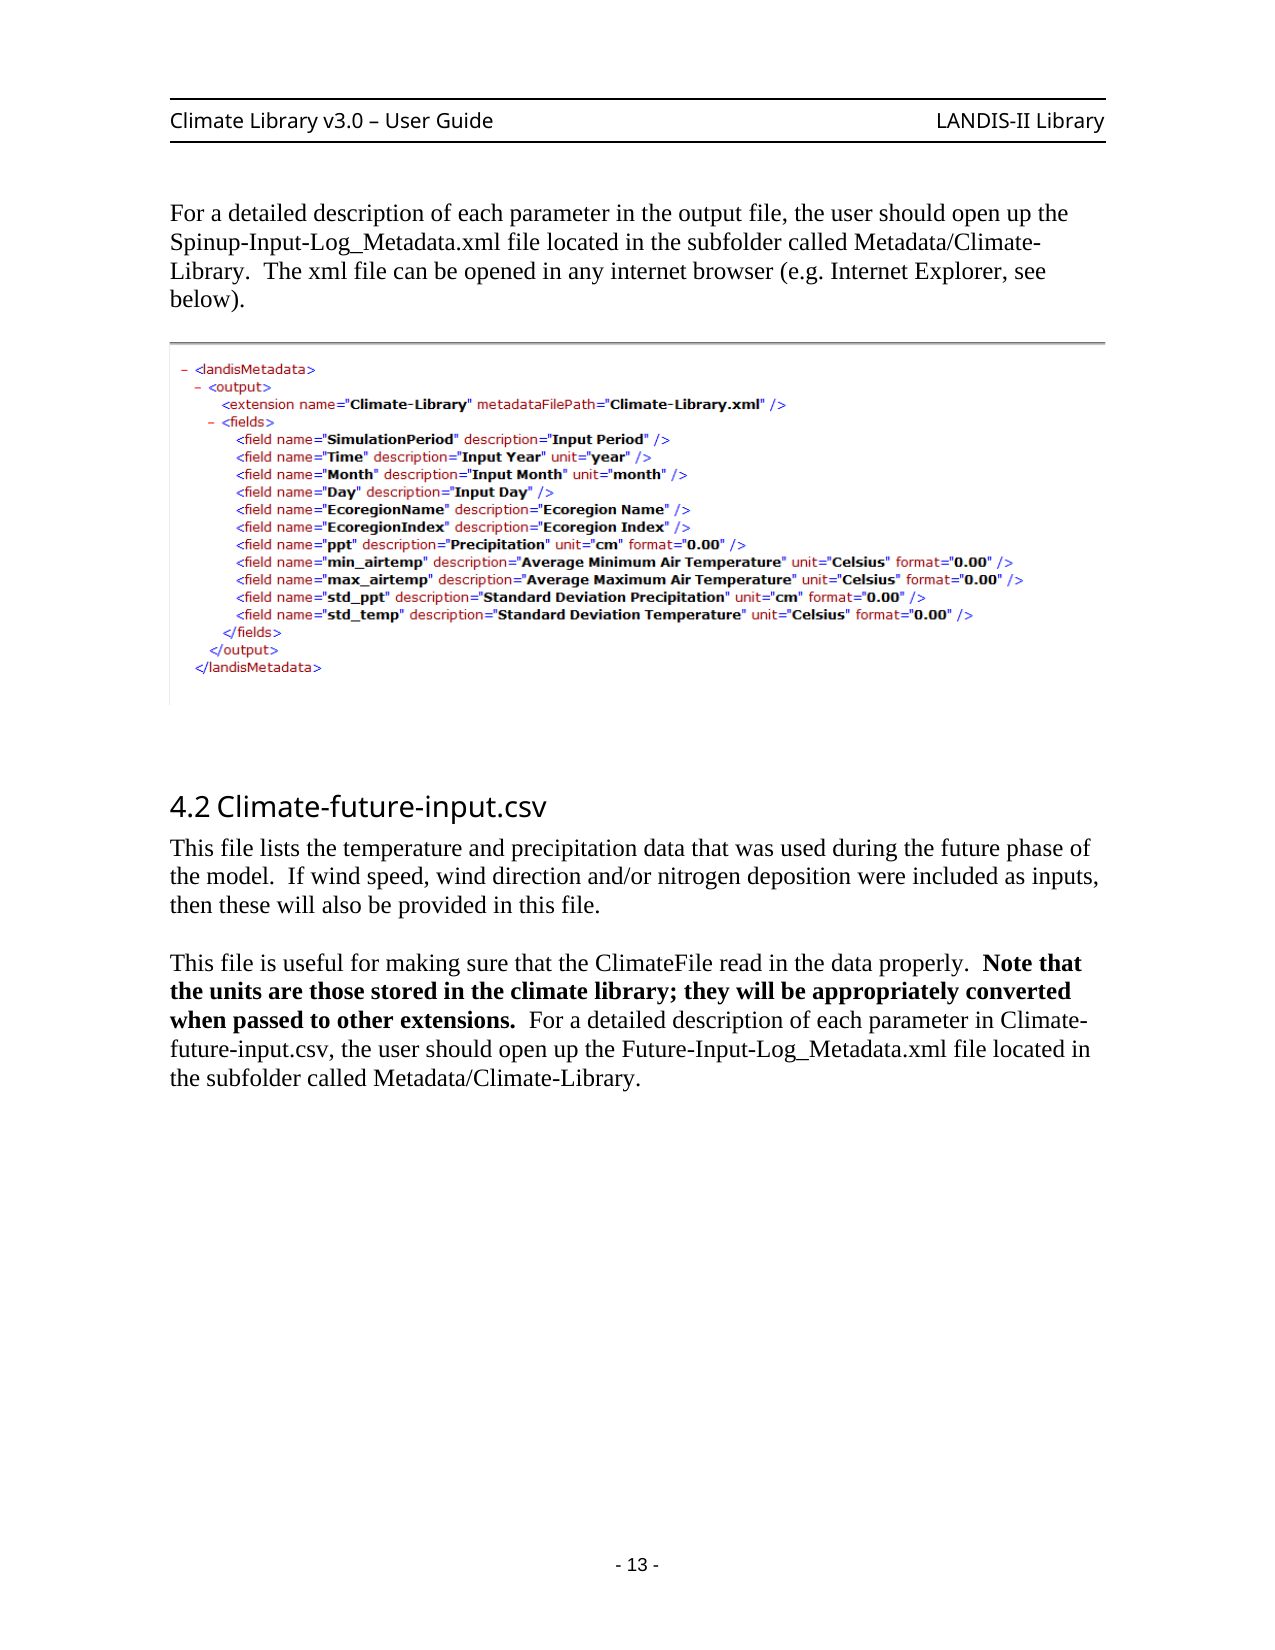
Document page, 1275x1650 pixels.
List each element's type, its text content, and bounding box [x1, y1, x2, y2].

picture [169, 342, 1106, 705]
text This file is useful for making sure that the ClimateFile read in the data properly. Note that the units are those stored in the climate library; they will be appropriately converted when passed to other extensions. For a detailed description of each parameter in Climate-future-input.csv, the user should open up the Future-Input-Log_Metadata.xml file located in the subfolder called Metadata/Climate-Library. [169, 948, 1106, 1091]
text For a detailed description of each parameter in the output file, the user should open up the Spinup-Input-Log_Metadata.xml file located in the subfolder called Metadata/Climate-Library. The xml file can be opened in any internet browser (e.g. Internet Explorer, see below). [169, 198, 1106, 313]
text This file lists the temperature and precipitation data that was used during the future phase of the model. If wind speed, wind direction and/or nitrogen deposition were included as inputs, then these will also be provided in this file. [169, 833, 1106, 919]
subtitle Climate-future-input.csv [169, 787, 1106, 826]
